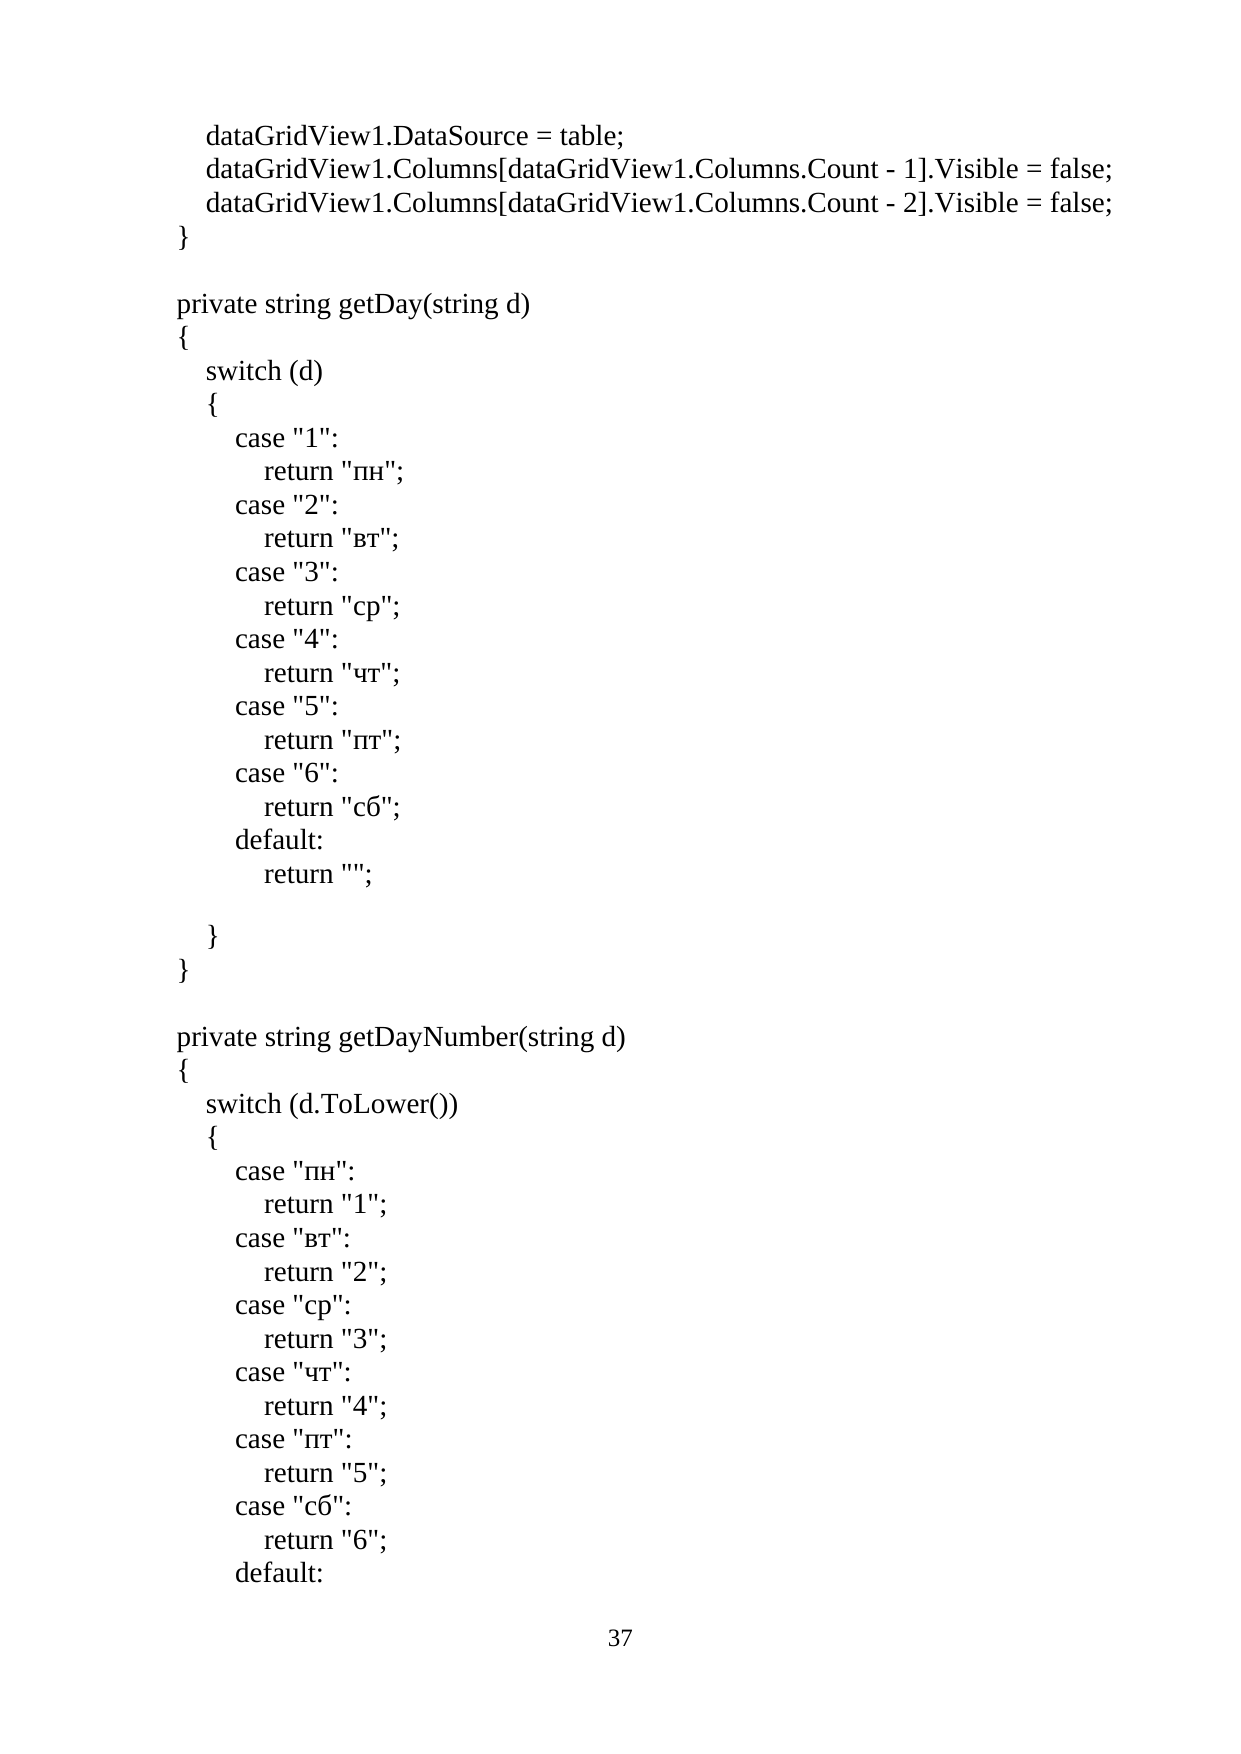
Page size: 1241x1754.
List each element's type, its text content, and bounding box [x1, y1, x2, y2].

text dataGridView1.Columns[dataGridView1.Columns.Count - 1].Visible = false; [118, 152, 1122, 185]
text return "6"; [118, 1522, 1122, 1556]
text case "чт": [118, 1354, 1122, 1388]
text case "4": [118, 621, 1122, 655]
text case "1": [118, 420, 1122, 453]
text case "3": [118, 554, 1122, 588]
text return ""; [118, 856, 1122, 889]
text case "ср": [118, 1287, 1122, 1321]
text private string getDayNumber(string d) [118, 1019, 1122, 1052]
text return "1"; [118, 1187, 1122, 1220]
text dataGridView1.Columns[dataGridView1.Columns.Count - 2].Visible = false; [118, 185, 1122, 219]
text dataGridView1.DataSource = table; [118, 118, 1122, 152]
text } [118, 918, 1122, 952]
text return "сб"; [118, 789, 1122, 822]
text return "5"; [118, 1455, 1122, 1488]
text return "пт"; [118, 722, 1122, 755]
text case "пт": [118, 1421, 1122, 1455]
text return "ср"; [118, 588, 1122, 621]
text { [118, 1052, 1122, 1086]
text } [118, 219, 1122, 252]
text return "пн"; [118, 453, 1122, 487]
text switch (d) [118, 353, 1122, 386]
text case "6": [118, 755, 1122, 789]
text { [118, 319, 1122, 353]
text switch (d.ToLower()) [118, 1086, 1122, 1119]
text case "5": [118, 688, 1122, 722]
text return "4"; [118, 1388, 1122, 1421]
text default: [118, 1556, 1122, 1589]
text case "2": [118, 487, 1122, 521]
text } [118, 952, 1122, 985]
text { [118, 1119, 1122, 1153]
text return "2"; [118, 1254, 1122, 1287]
text return "3"; [118, 1321, 1122, 1354]
text { [118, 386, 1122, 420]
text case "сб": [118, 1488, 1122, 1522]
text return "чт"; [118, 655, 1122, 688]
text default: [118, 822, 1122, 856]
text case "вт": [118, 1220, 1122, 1254]
text return "вт"; [118, 521, 1122, 554]
text case "пн": [118, 1153, 1122, 1187]
text private string getDay(string d) [118, 286, 1122, 319]
